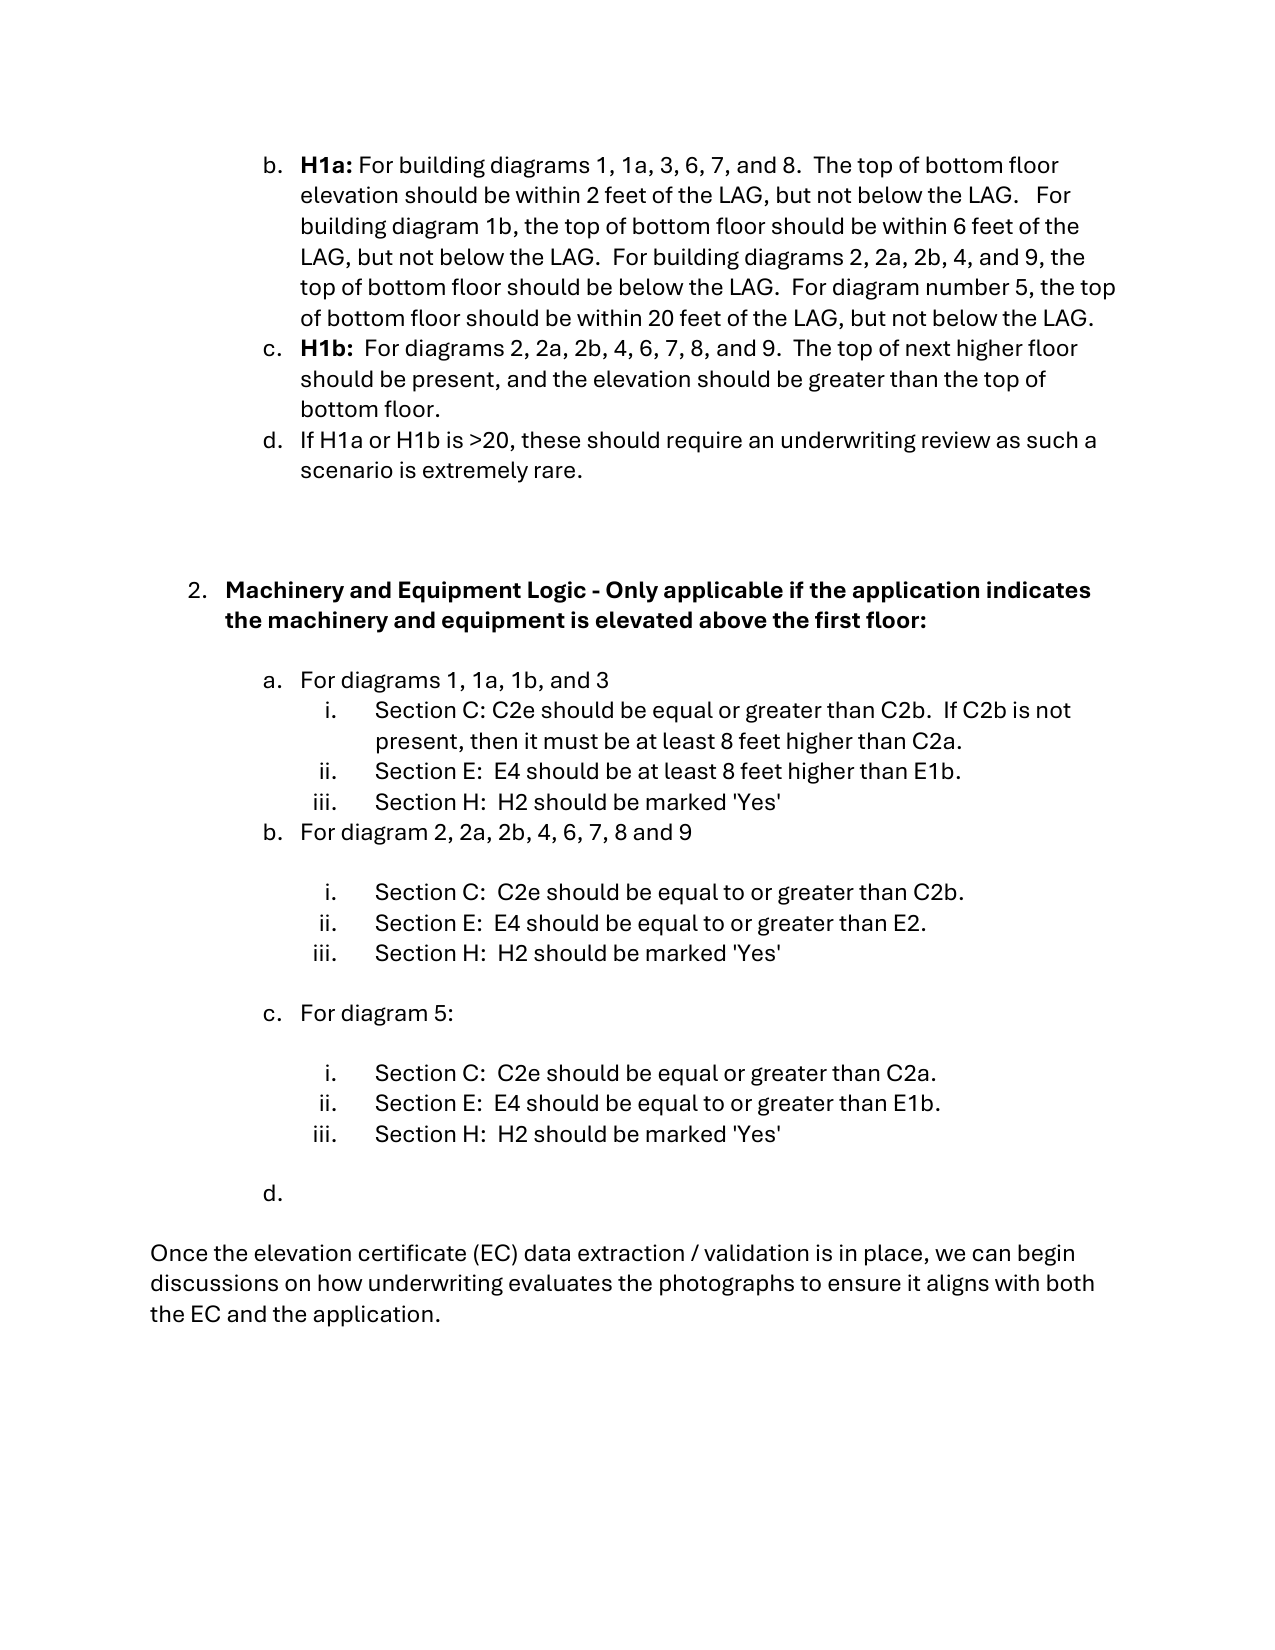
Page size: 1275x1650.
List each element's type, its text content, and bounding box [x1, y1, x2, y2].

list Section E: E4 should be equal to or greater than E2. [337, 908, 1125, 938]
list Machinery and Equipment Logic - Only applicable if the application indicates the machinery and equipment is elevated above the first floor: [187, 574, 1125, 636]
list H1b: For diagrams 2, 2a, 2b, 4, 6, 7, 8, and 9. The top of next higher floor should be present, and the elevation should be greater than the top of bottom floor. [262, 333, 1125, 425]
list Section C: C2e should be equal or greater than C2b. If C2b is not present, then it must be at least 8 feet higher than C2a. [337, 695, 1125, 756]
text Once the elevation certificate (EC) data extraction / validation is in place, we can begin discussions on how underwriting evaluates the photographs to ensure it aligns with both the EC and the application. [150, 1238, 1125, 1329]
list Section E: E4 should be equal to or greater than E1b. [337, 1088, 1125, 1118]
list For diagram 5: [262, 998, 1125, 1028]
list H1a: For building diagrams 1, 1a, 3, 6, 7, and 8. The top of bottom floor elevation should be within 2 feet of the LAG, but not below the LAG. For building diagram 1b, the top of bottom floor should be within 6 feet of the LAG, but not below the LAG. For building diagrams 2, 2a, 2b, 4, and 9, the top of bottom floor should be below the LAG. For diagram number 5, the top of bottom floor should be within 20 feet of the LAG, but not below the LAG. [262, 150, 1125, 333]
list Section H: H2 should be marked 'Yes' [337, 938, 1125, 969]
list Section H: H2 should be marked 'Yes' [337, 787, 1125, 817]
list For diagram 2, 2a, 2b, 4, 6, 7, 8 and 9 [262, 817, 1125, 848]
list Section C: C2e should be equal to or greater than C2b. [337, 877, 1125, 908]
list Section C: C2e should be equal or greater than C2a. [337, 1057, 1125, 1088]
list If H1a or H1b is >20, these should require an underwriting review as such a scenario is extremely rare. [262, 425, 1125, 486]
list Section H: H2 should be marked 'Yes' [337, 1118, 1125, 1149]
list For diagrams 1, 1a, 1b, and 3 [262, 665, 1125, 695]
list Section E: E4 should be at least 8 feet higher than E1b. [337, 756, 1125, 787]
